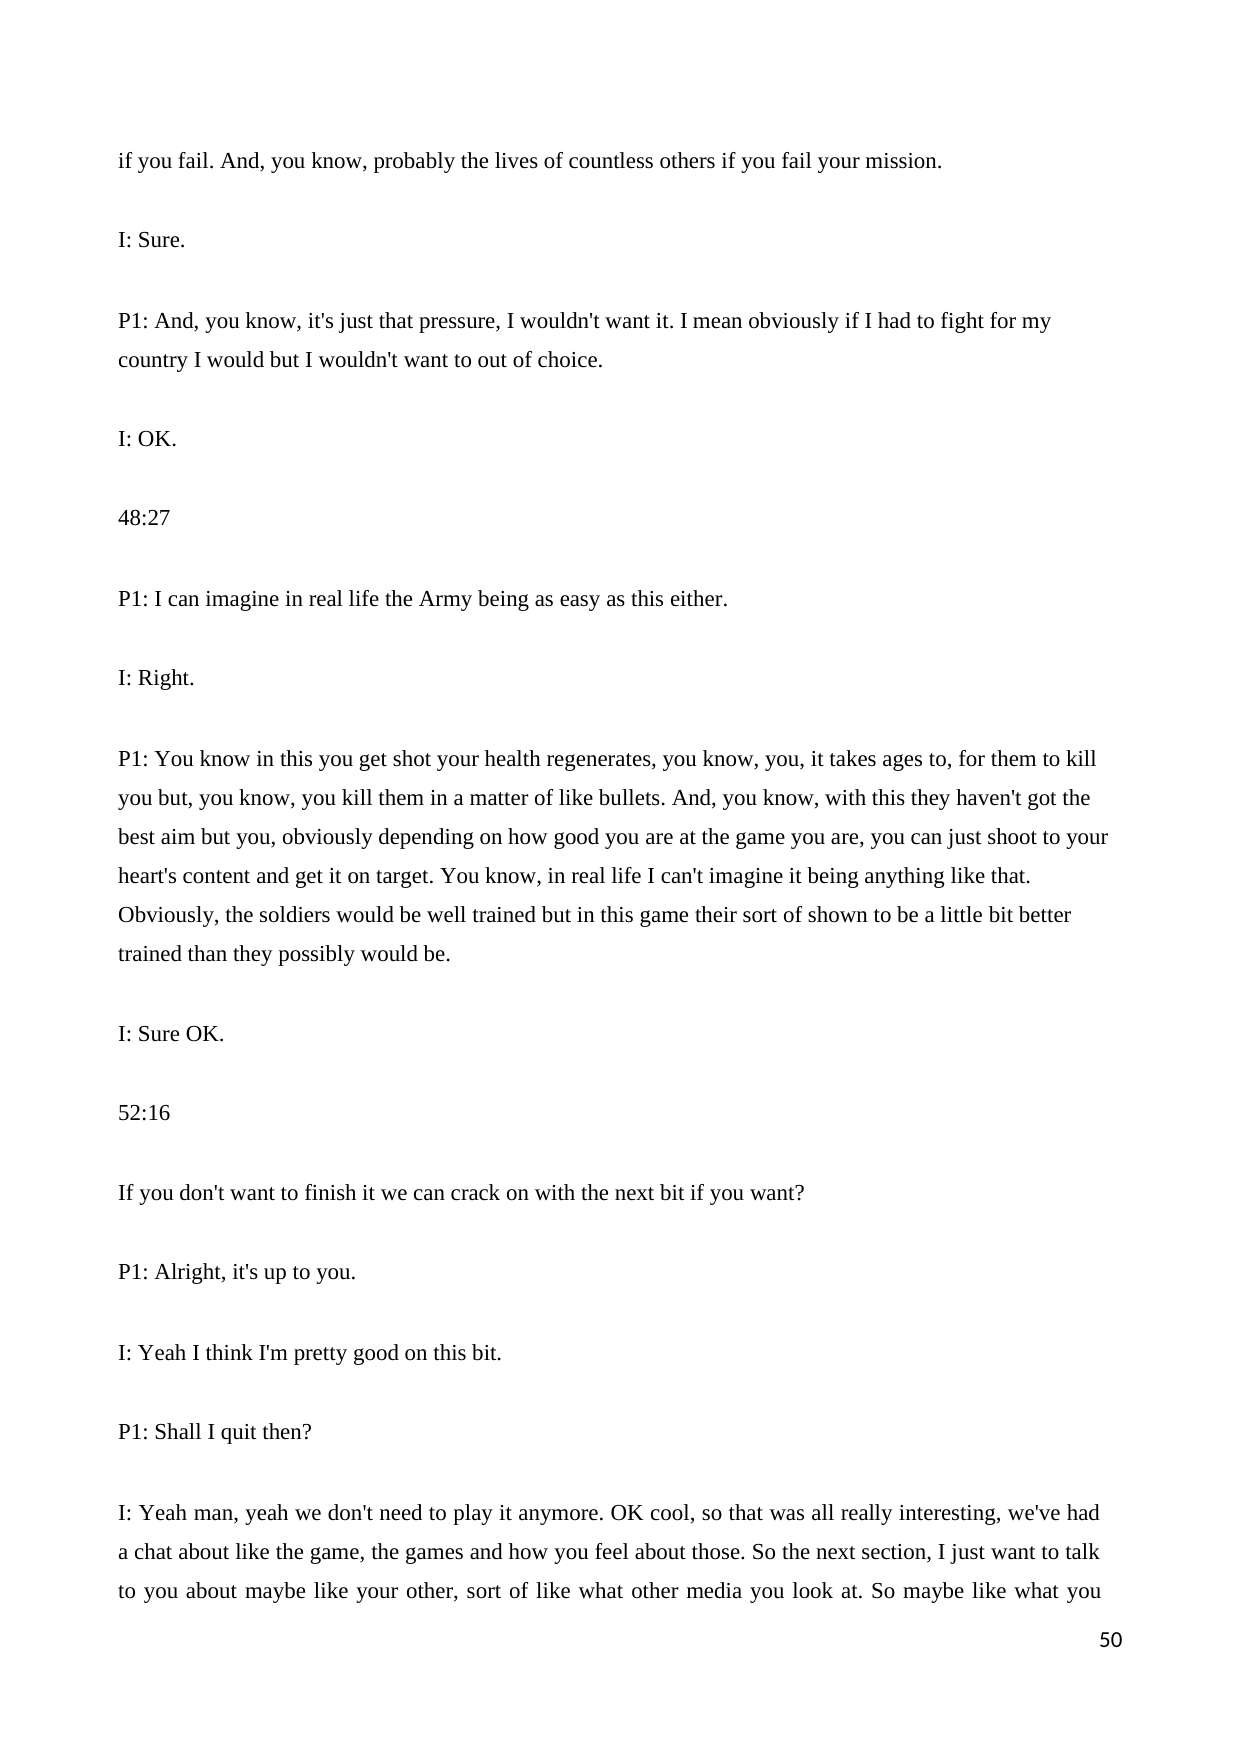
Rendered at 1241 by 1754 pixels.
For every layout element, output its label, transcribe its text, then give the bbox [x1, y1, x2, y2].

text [118, 1499, 1101, 1604]
text If you don't want to finish it we can crack on with the next bit if you want? P1: Alright, it's up to you. [118, 1179, 828, 1284]
text I: Yeah I think I'm pretty good on this bit. P1: Shall I quit then? [118, 1339, 528, 1444]
text P1: And, you know, it's just that pressure, I wouldn't want it. I mean obviously if I had to fight for my country I would but I wouldn't want to out of choice. [118, 307, 1108, 373]
text P1: You know in this you get shot your health regenerates, you know, you, it takes ages to, for them to kill you but, you know, you kill them in a matter of like bullets. And, you know, with this they haven't got the best aim but you, obviously depending on how good you are at the game you are, you can just shoot to your heart's content and get it on target. You know, in real life I can't imagine it being anything like that. Obviously, the soldiers would be well trained but in this game their sort of shown to be a little bit better trained than they possibly would be. [118, 745, 1114, 967]
text P1: I can imagine in real life the Army being as easy as this either. I: Right. [118, 585, 734, 690]
text if you fail. And, you know, probably the lives of countless others if you fail your mission. I: Sure. [118, 147, 948, 252]
text I: OK. 48:27 [118, 426, 226, 531]
text I: Sure OK. 52:16 [118, 1020, 274, 1125]
